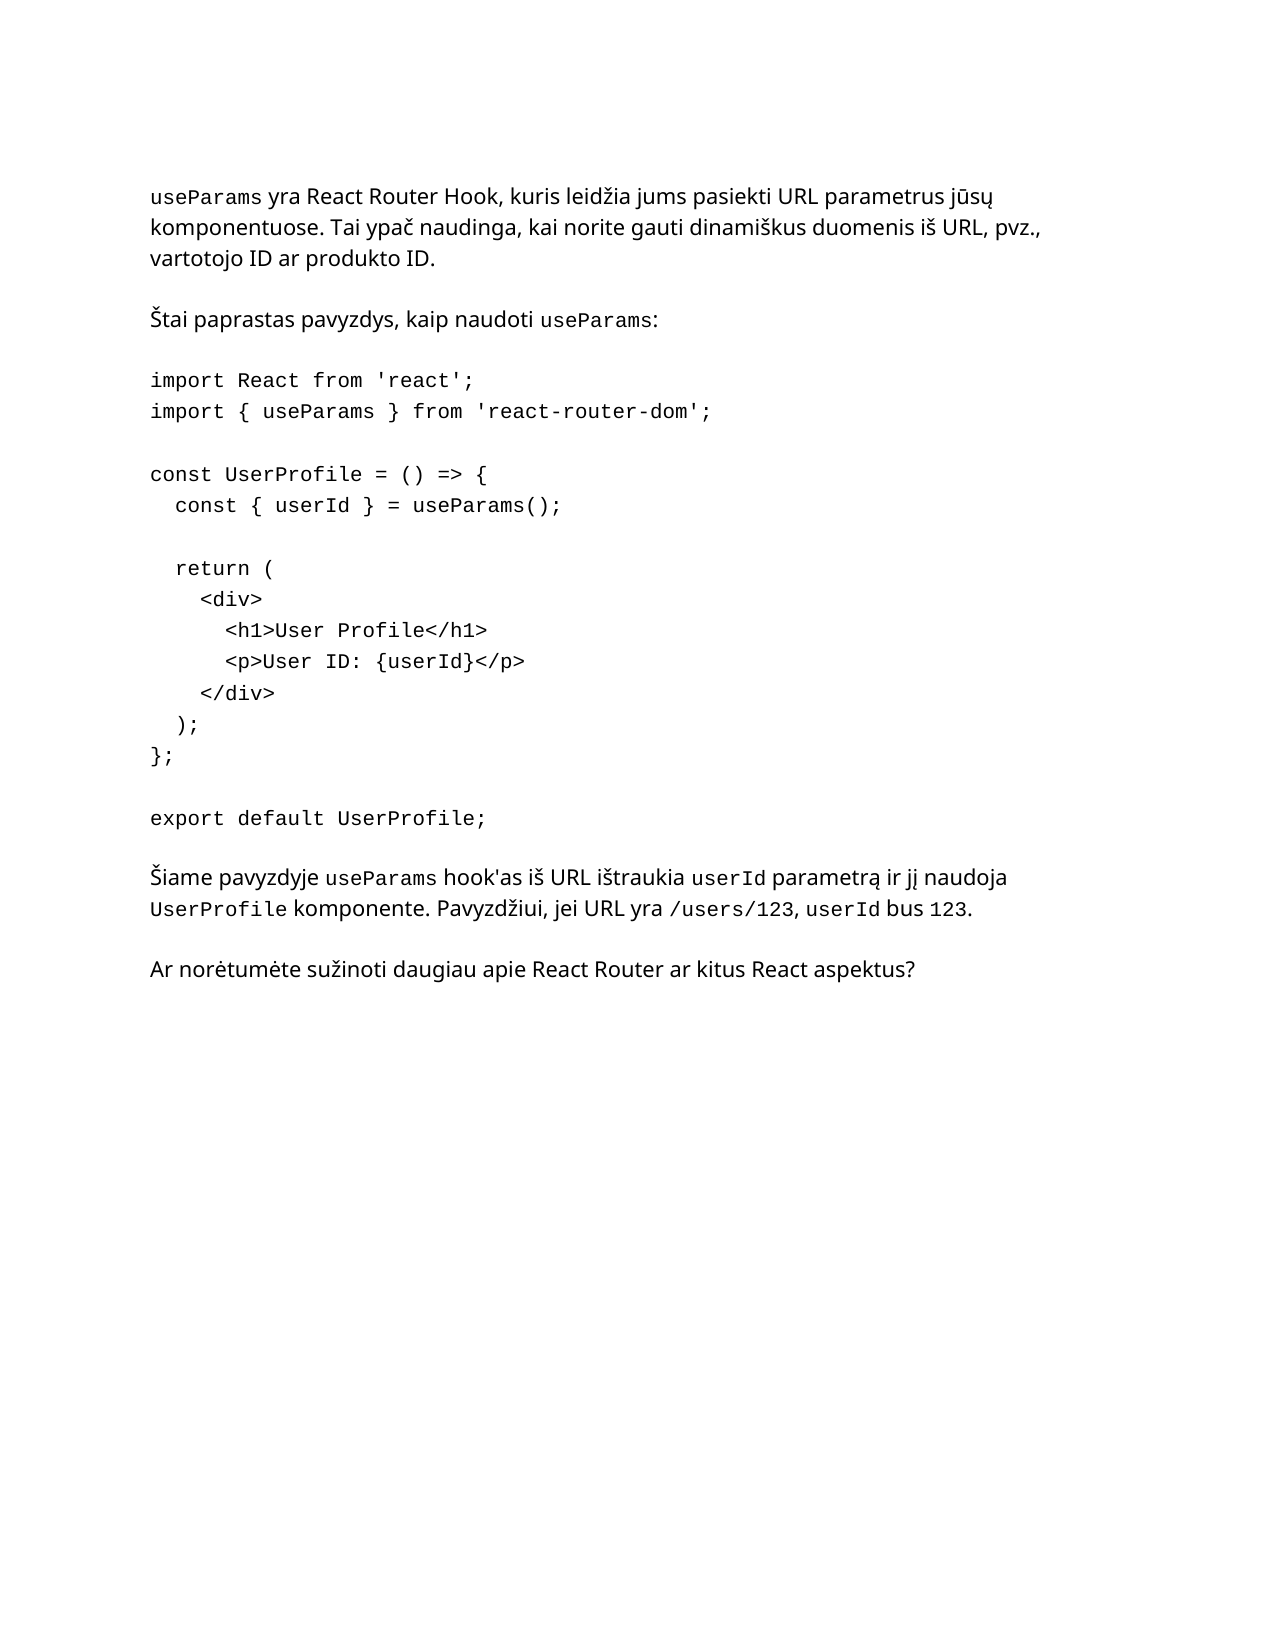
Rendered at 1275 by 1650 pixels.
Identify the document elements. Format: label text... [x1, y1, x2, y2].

text export default UserProfile; [150, 800, 1125, 831]
text Šiame pavyzdyje useParams hook'as iš URL ištraukia userId parametrą ir jį naudoja UserProfile komponente. Pavyzdžiui, jei URL yra /users/123, userId bus 123. [150, 860, 1125, 923]
text }; [150, 737, 1125, 769]
text <h1>User Profile</h1> [150, 612, 1125, 644]
text </div> [150, 675, 1125, 706]
text Štai paprastas pavyzdys, kaip naudoti useParams: [150, 302, 1125, 333]
text <div> [150, 581, 1125, 612]
text return ( [150, 550, 1125, 581]
text ); [150, 706, 1125, 737]
text Ar norėtumėte sužinoti daugiau apie React Router ar kitus React aspektus? [150, 952, 1125, 983]
text <p>User ID: {userId}</p> [150, 644, 1125, 675]
text import React from 'react'; [150, 362, 1125, 394]
text const UserProfile = () => { [150, 456, 1125, 487]
text useParams yra React Router Hook, kuris leidžia jums pasiekti URL parametrus jūsų komponentuose. Tai ypač naudinga, kai norite gauti dinamiškus duomenis iš URL, pvz., vartotojo ID ar produkto ID. [150, 179, 1125, 273]
text const { userId } = useParams(); [150, 487, 1125, 519]
text import { useParams } from 'react-router-dom'; [150, 394, 1125, 425]
